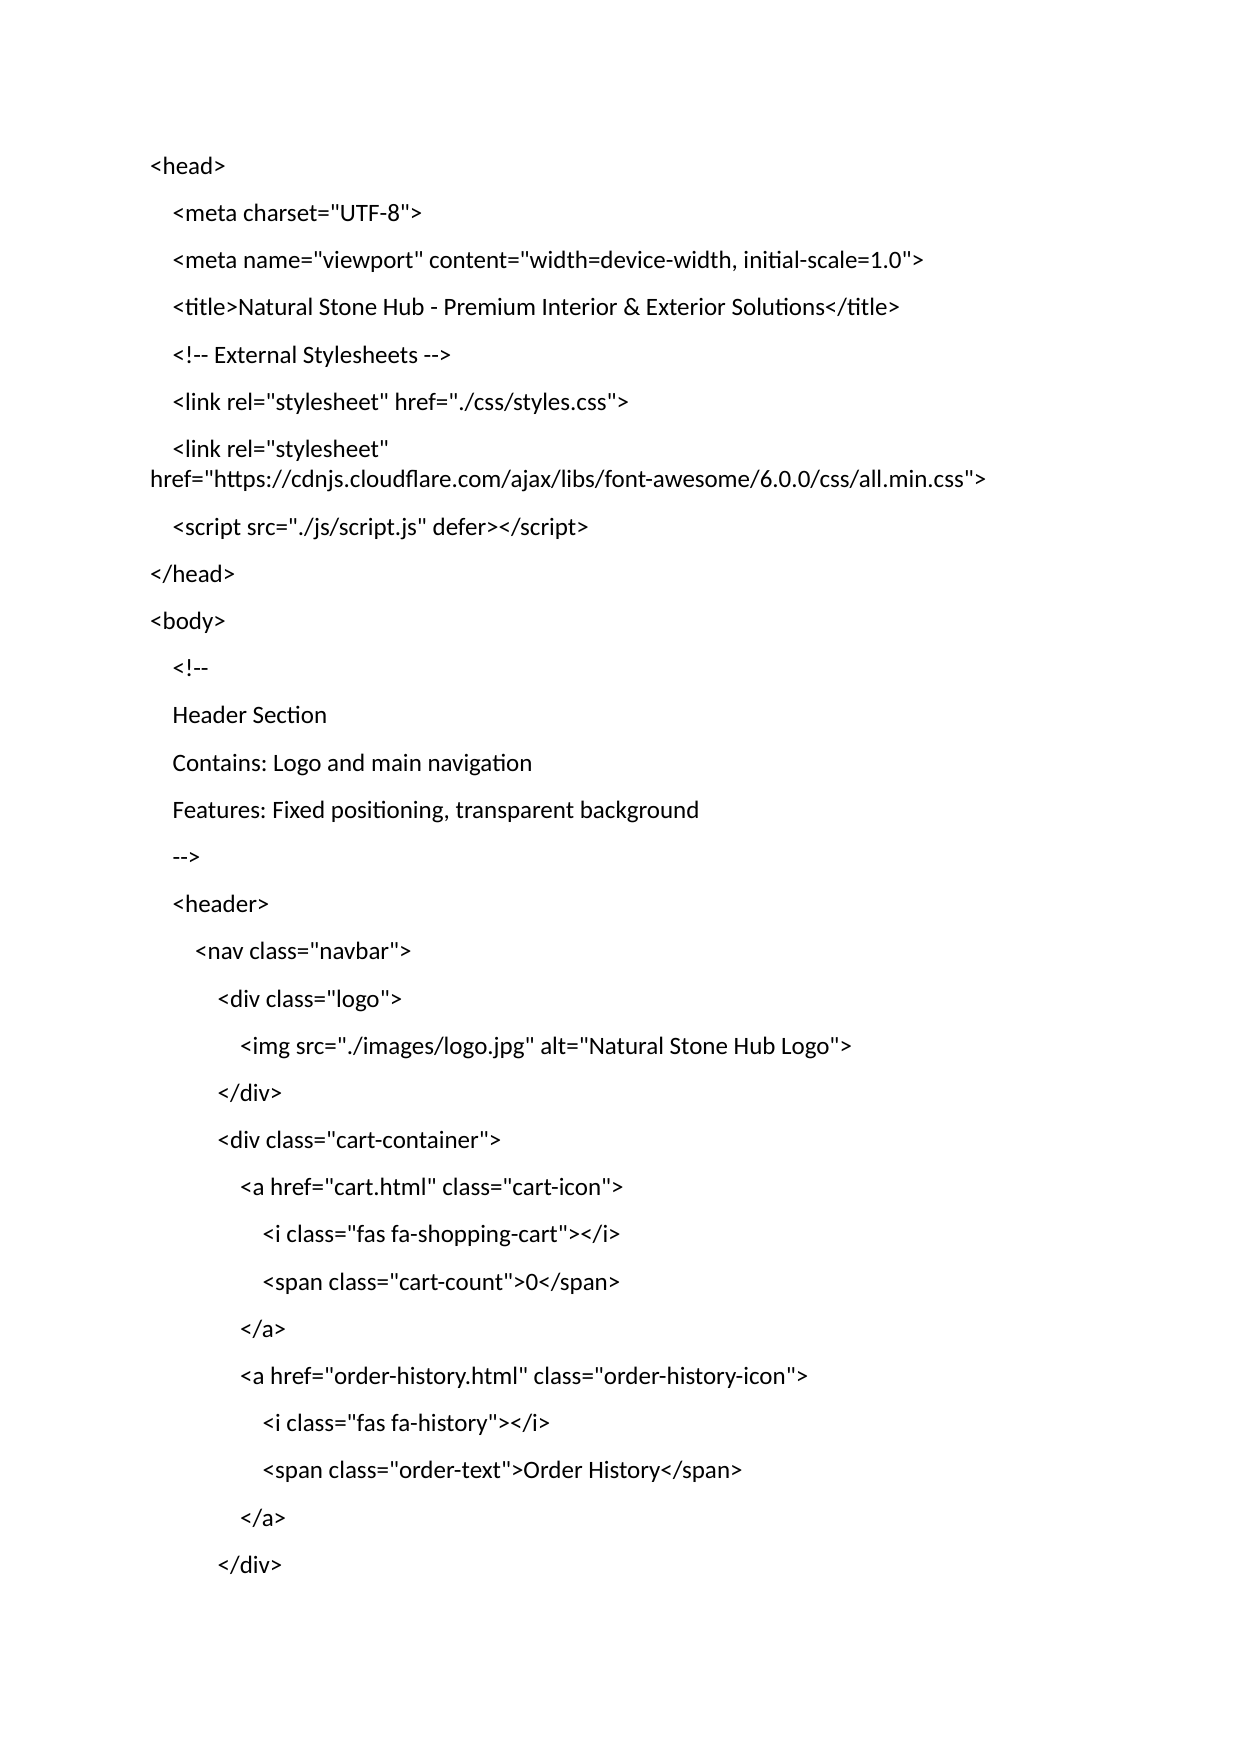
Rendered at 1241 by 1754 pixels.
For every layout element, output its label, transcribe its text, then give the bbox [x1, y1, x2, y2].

text <!-- External Stylesheets --> [150, 339, 1090, 369]
text Header Section [150, 699, 1090, 730]
text <script src="./js/script.js" defer></script> [150, 511, 1090, 541]
text <meta charset="UTF-8"> [150, 197, 1090, 228]
text </a> [150, 1313, 1090, 1343]
text <nav class="navbar"> [150, 936, 1090, 966]
text <a href="cart.html" class="cart-icon"> [150, 1171, 1090, 1202]
text --> [150, 841, 1090, 872]
text <head> [150, 150, 1090, 181]
text </a> [150, 1502, 1090, 1532]
text <span class="order-text">Order History</span> [150, 1454, 1090, 1485]
text <body> [150, 605, 1090, 636]
text <img src="./images/logo.jpg" alt="Natural Stone Hub Logo"> [150, 1030, 1090, 1060]
text <link rel="stylesheet" href="https://cdnjs.cloudflare.com/ajax/libs/font-awesome/6.0.0/css/all.min.css"> [150, 433, 1090, 494]
text <div class="logo"> [150, 983, 1090, 1013]
text <title>Natural Stone Hub - Premium Interior & Exterior Solutions</title> [150, 292, 1090, 322]
text <span class="cart-count">0</span> [150, 1266, 1090, 1296]
text <div class="cart-container"> [150, 1124, 1090, 1155]
text </div> [150, 1549, 1090, 1579]
text <i class="fas fa-history"></i> [150, 1407, 1090, 1438]
text Contains: Logo and main navigation [150, 747, 1090, 777]
text <!-- [150, 652, 1090, 683]
text Features: Fixed positioning, transparent background [150, 794, 1090, 824]
text <i class="fas fa-shopping-cart"></i> [150, 1219, 1090, 1249]
text <header> [150, 888, 1090, 919]
text <link rel="stylesheet" href="./css/styles.css"> [150, 386, 1090, 416]
text </div> [150, 1077, 1090, 1108]
text <meta name="viewport" content="width=device-width, initial-scale=1.0"> [150, 244, 1090, 275]
text <a href="order-history.html" class="order-history-icon"> [150, 1360, 1090, 1391]
text </head> [150, 558, 1090, 588]
